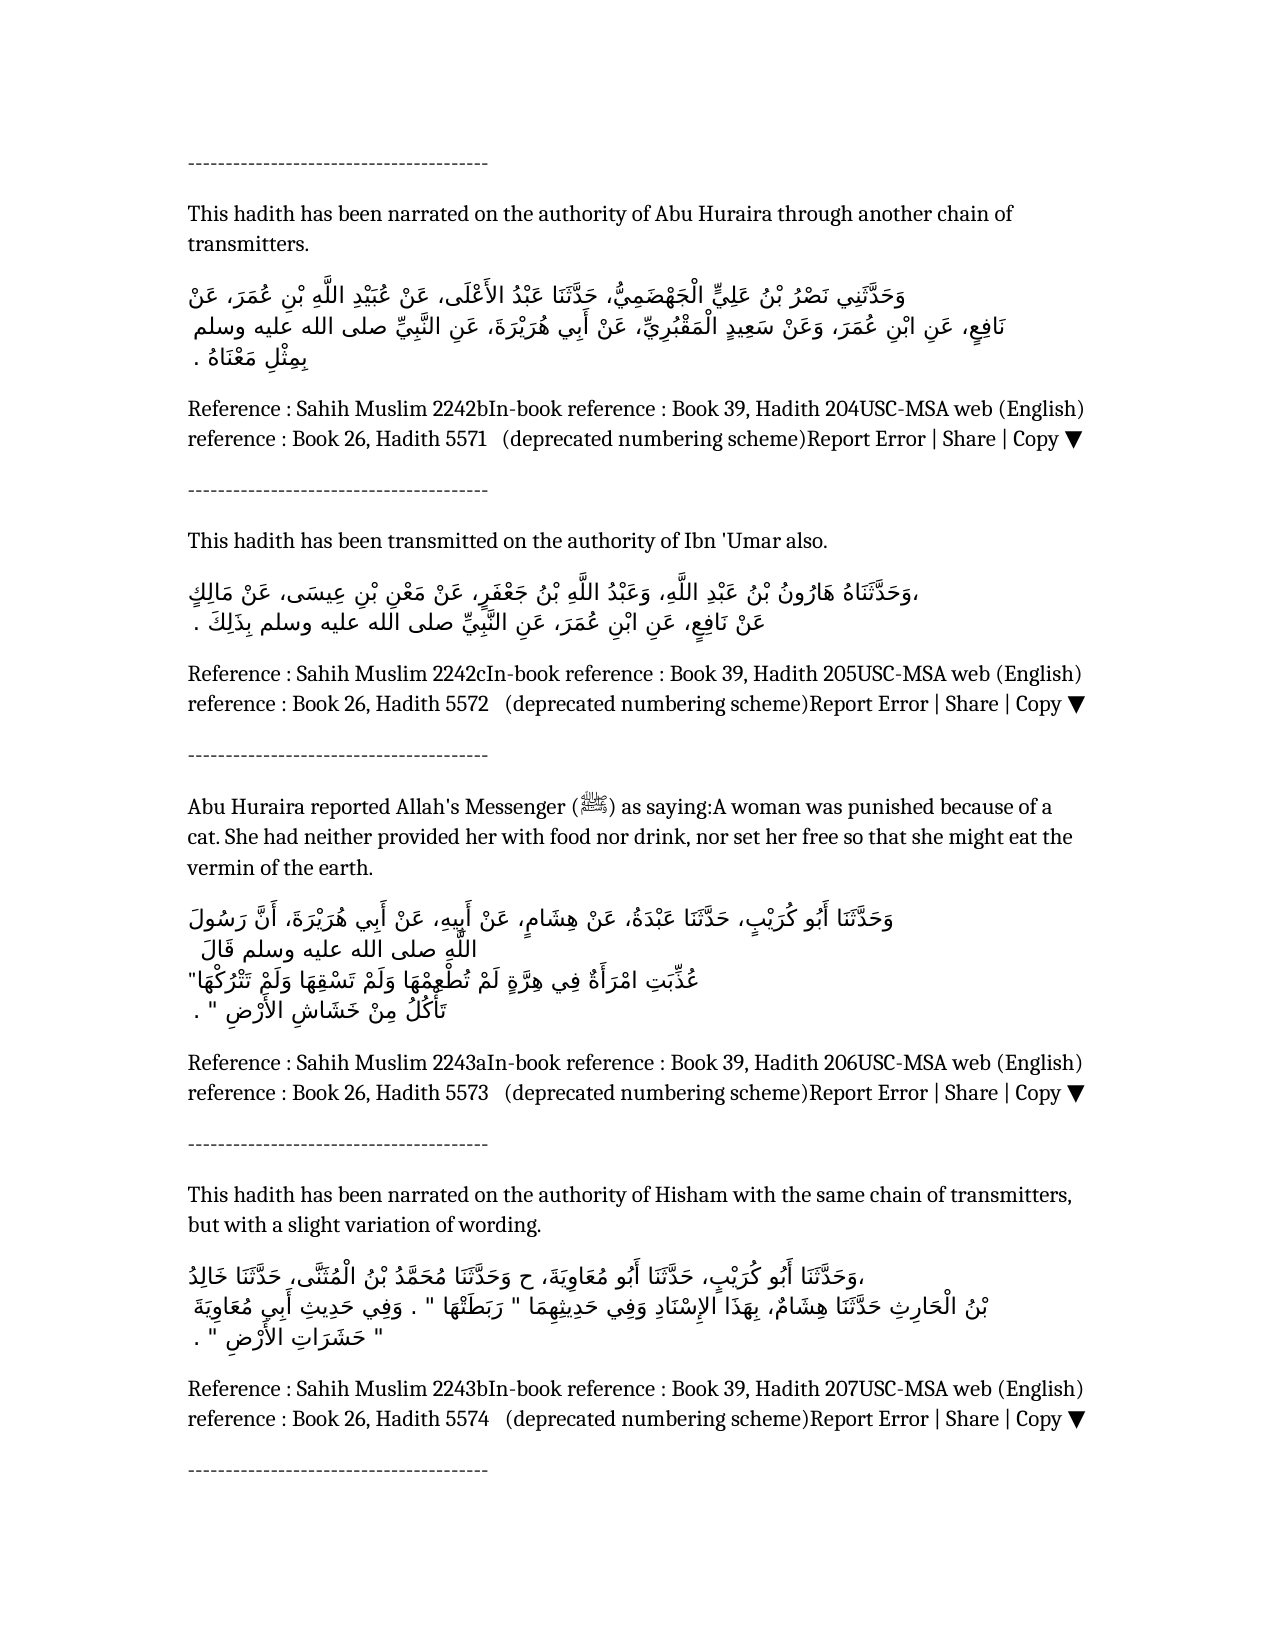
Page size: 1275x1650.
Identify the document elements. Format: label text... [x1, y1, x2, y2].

text Reference : Sahih Muslim 2243aIn-book reference : Book 39, Hadith 206USC-MSA web (English) reference : Book 26, Hadith 5573 (deprecated numbering scheme)Report Error | Share | Copy ▼ [187, 1049, 1087, 1106]
text ---------------------------------------- [187, 477, 1087, 503]
text ---------------------------------------- [187, 1131, 1087, 1157]
text وَحَدَّثَنَا أَبُو كُرَيْبٍ، حَدَّثَنَا أَبُو مُعَاوِيَةَ، ح وَحَدَّثَنَا مُحَمَّدُ بْنُ الْمُثَنَّى، حَدَّثَنَا خَالِدُ، بْنُ الْحَارِثِ حَدَّثَنَا هِشَامٌ، بِهَذَا الإِسْنَادِ وَفِي حَدِيثِهِمَا ‏"‏ رَبَطَتْهَا ‏"‏ ‏.‏ وَفِي حَدِيثِ أَبِي مُعَاوِيَةَ ‏"‏ حَشَرَاتِ الأَرْضِ ‏"‏ ‏.‏ [187, 1263, 1087, 1351]
text This hadith has been narrated on the authority of Hisham with the same chain of transmitters, but with a slight variation of wording. [187, 1182, 1087, 1238]
text Reference : Sahih Muslim 2242cIn-book reference : Book 39, Hadith 205USC-MSA web (English) reference : Book 26, Hadith 5572 (deprecated numbering scheme)Report Error | Share | Copy ▼ [187, 661, 1087, 718]
text This hadith has been narrated on the authority of Abu Huraira through another chain of transmitters. [187, 201, 1087, 258]
text Reference : Sahih Muslim 2243bIn-book reference : Book 39, Hadith 207USC-MSA web (English) reference : Book 26, Hadith 5574 (deprecated numbering scheme)Report Error | Share | Copy ▼ [187, 1376, 1087, 1433]
text ---------------------------------------- [187, 150, 1087, 176]
text ---------------------------------------- [187, 1457, 1087, 1484]
text Reference : Sahih Muslim 2242bIn-book reference : Book 39, Hadith 204USC-MSA web (English) reference : Book 26, Hadith 5571 (deprecated numbering scheme)Report Error | Share | Copy ▼ [187, 395, 1087, 452]
text This hadith has been transmitted on the authority of Ibn 'Umar also. [187, 528, 1087, 554]
text وَحَدَّثَنَا أَبُو كُرَيْبٍ، حَدَّثَنَا عَبْدَةُ، عَنْ هِشَامٍ، عَنْ أَبِيهِ، عَنْ أَبِي هُرَيْرَةَ، أَنَّ رَسُولَ اللَّهِ صلى الله عليه وسلم قَالَ ‏ "‏ عُذِّبَتِ امْرَأَةٌ فِي هِرَّةٍ لَمْ تُطْعِمْهَا وَلَمْ تَسْقِهَا وَلَمْ تَتْرُكْهَا تَأْكُلُ مِنْ خَشَاشِ الأَرْضِ ‏"‏ ‏.‏ [187, 905, 1087, 1024]
text وَحَدَّثَنِي نَصْرُ بْنُ عَلِيٍّ الْجَهْضَمِيُّ، حَدَّثَنَا عَبْدُ الأَعْلَى، عَنْ عُبَيْدِ اللَّهِ بْنِ عُمَرَ، عَنْ نَافِعٍ، عَنِ ابْنِ عُمَرَ، وَعَنْ سَعِيدٍ الْمَقْبُرِيِّ، عَنْ أَبِي هُرَيْرَةَ، عَنِ النَّبِيِّ صلى الله عليه وسلم بِمِثْلِ مَعْنَاهُ ‏.‏ [187, 282, 1087, 371]
text Abu Huraira reported Allah's Messenger (ﷺ) as saying:A woman was punished because of a cat. She had neither provided her with food nor drink, nor set her free so that she might eat the vermin of the earth. [187, 793, 1087, 881]
text وَحَدَّثَنَاهُ هَارُونُ بْنُ عَبْدِ اللَّهِ، وَعَبْدُ اللَّهِ بْنُ جَعْفَرٍ، عَنْ مَعْنِ بْنِ عِيسَى، عَنْ مَالِكٍ، عَنْ نَافِعٍ، عَنِ ابْنِ عُمَرَ، عَنِ النَّبِيِّ صلى الله عليه وسلم بِذَلِكَ ‏.‏ [187, 579, 1087, 636]
text ---------------------------------------- [187, 742, 1087, 769]
